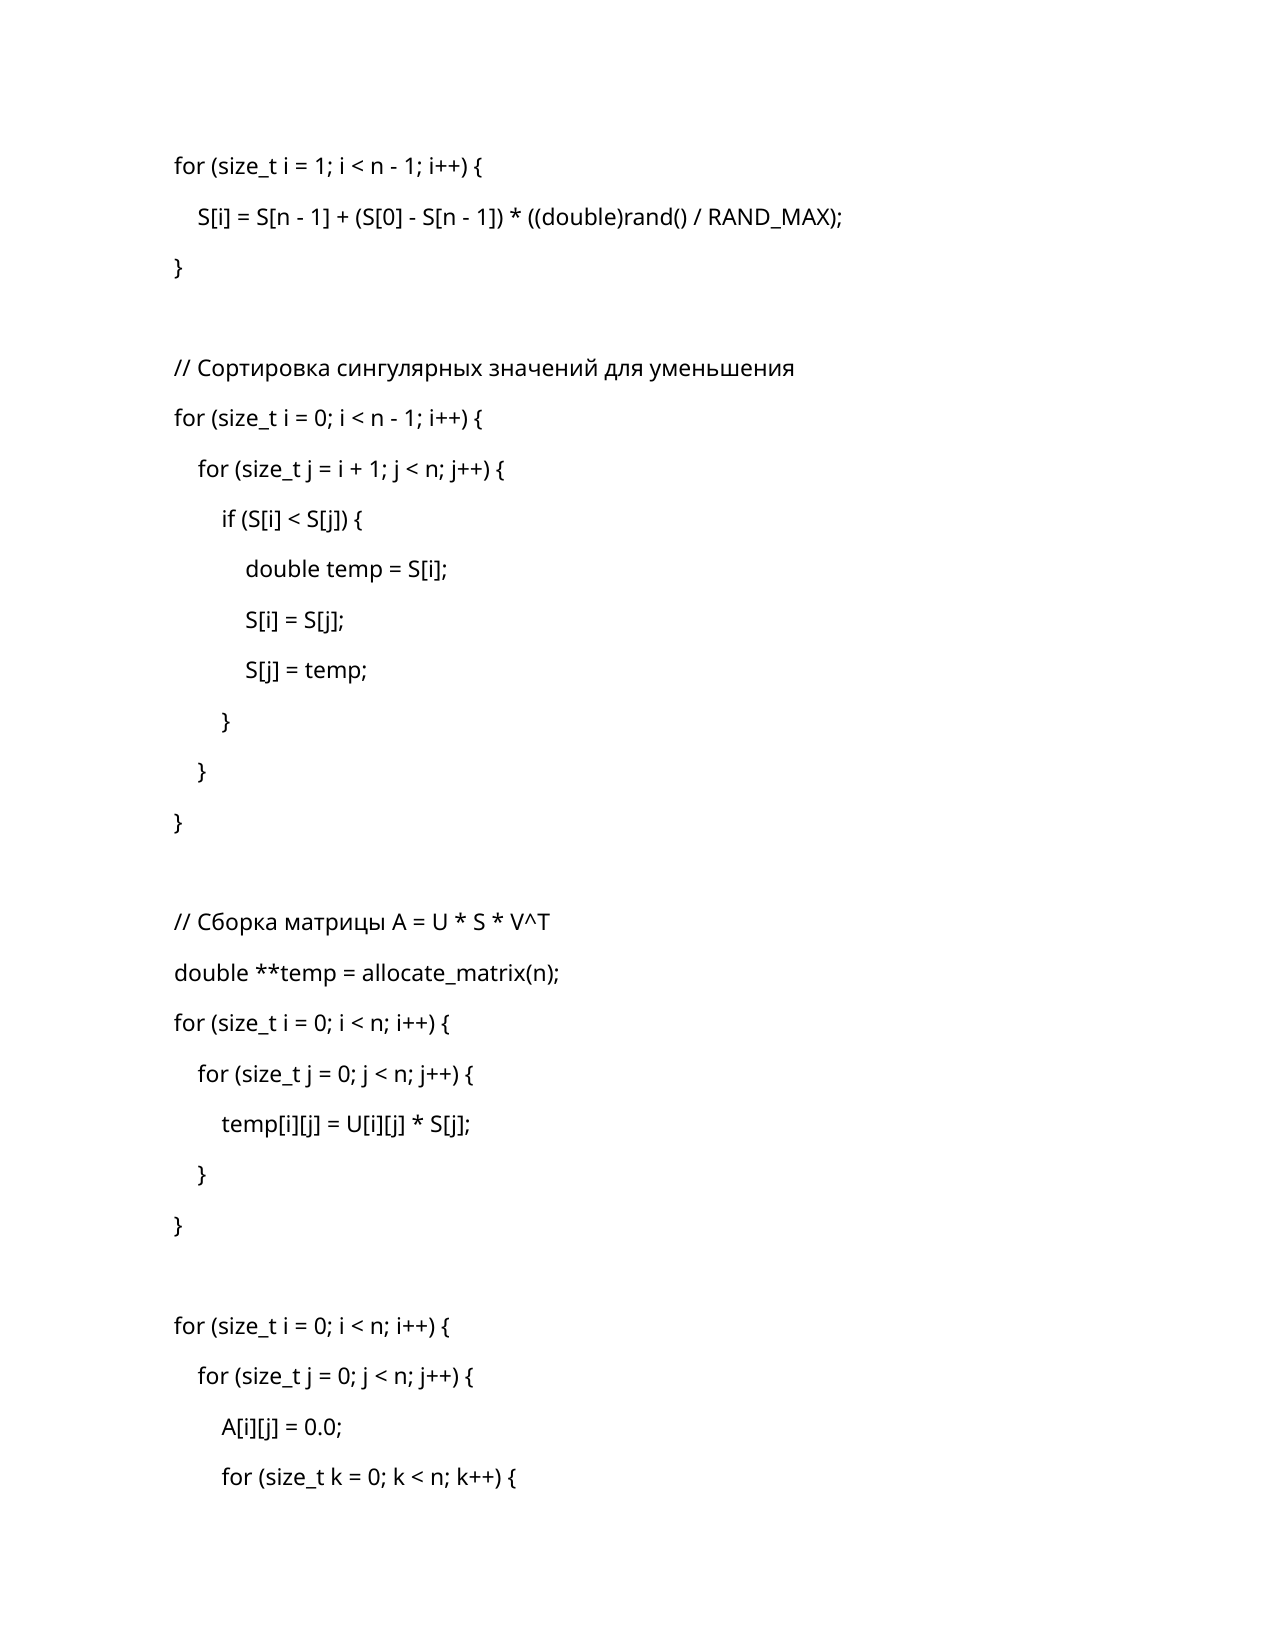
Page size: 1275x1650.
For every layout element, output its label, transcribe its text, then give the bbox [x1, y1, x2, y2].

text for (size_t j = 0; j < n; j++) { [150, 1360, 1125, 1391]
text } [150, 251, 1125, 282]
text for (size_t j = 0; j < n; j++) { [150, 1057, 1125, 1089]
text for (size_t i = 1; i < n - 1; i++) { [150, 150, 1125, 181]
text for (size_t j = i + 1; j < n; j++) { [150, 452, 1125, 484]
text double temp = S[i]; [150, 553, 1125, 584]
text } [150, 755, 1125, 786]
text if (S[i] < S[j]) { [150, 503, 1125, 534]
text } [150, 704, 1125, 736]
text S[i] = S[n - 1] + (S[0] - S[n - 1]) * ((double)rand() / RAND_MAX); [150, 200, 1125, 232]
text for (size_t i = 0; i < n; i++) { [150, 1309, 1125, 1341]
text for (size_t k = 0; k < n; k++) { [150, 1461, 1125, 1492]
text for (size_t i = 0; i < n - 1; i++) { [150, 402, 1125, 433]
text } [150, 1158, 1125, 1189]
text for (size_t i = 0; i < n; i++) { [150, 1007, 1125, 1038]
text A[i][j] = 0.0; [150, 1410, 1125, 1442]
text // Сборка матрицы A = U * S * V^T [150, 906, 1125, 937]
text S[i] = S[j]; [150, 604, 1125, 635]
text temp[i][j] = U[i][j] * S[j]; [150, 1108, 1125, 1139]
text S[j] = temp; [150, 654, 1125, 685]
text } [150, 1209, 1125, 1240]
text double **temp = allocate_matrix(n); [150, 957, 1125, 988]
text // Сортировка сингулярных значений для уменьшения [150, 352, 1125, 383]
text } [150, 805, 1125, 837]
